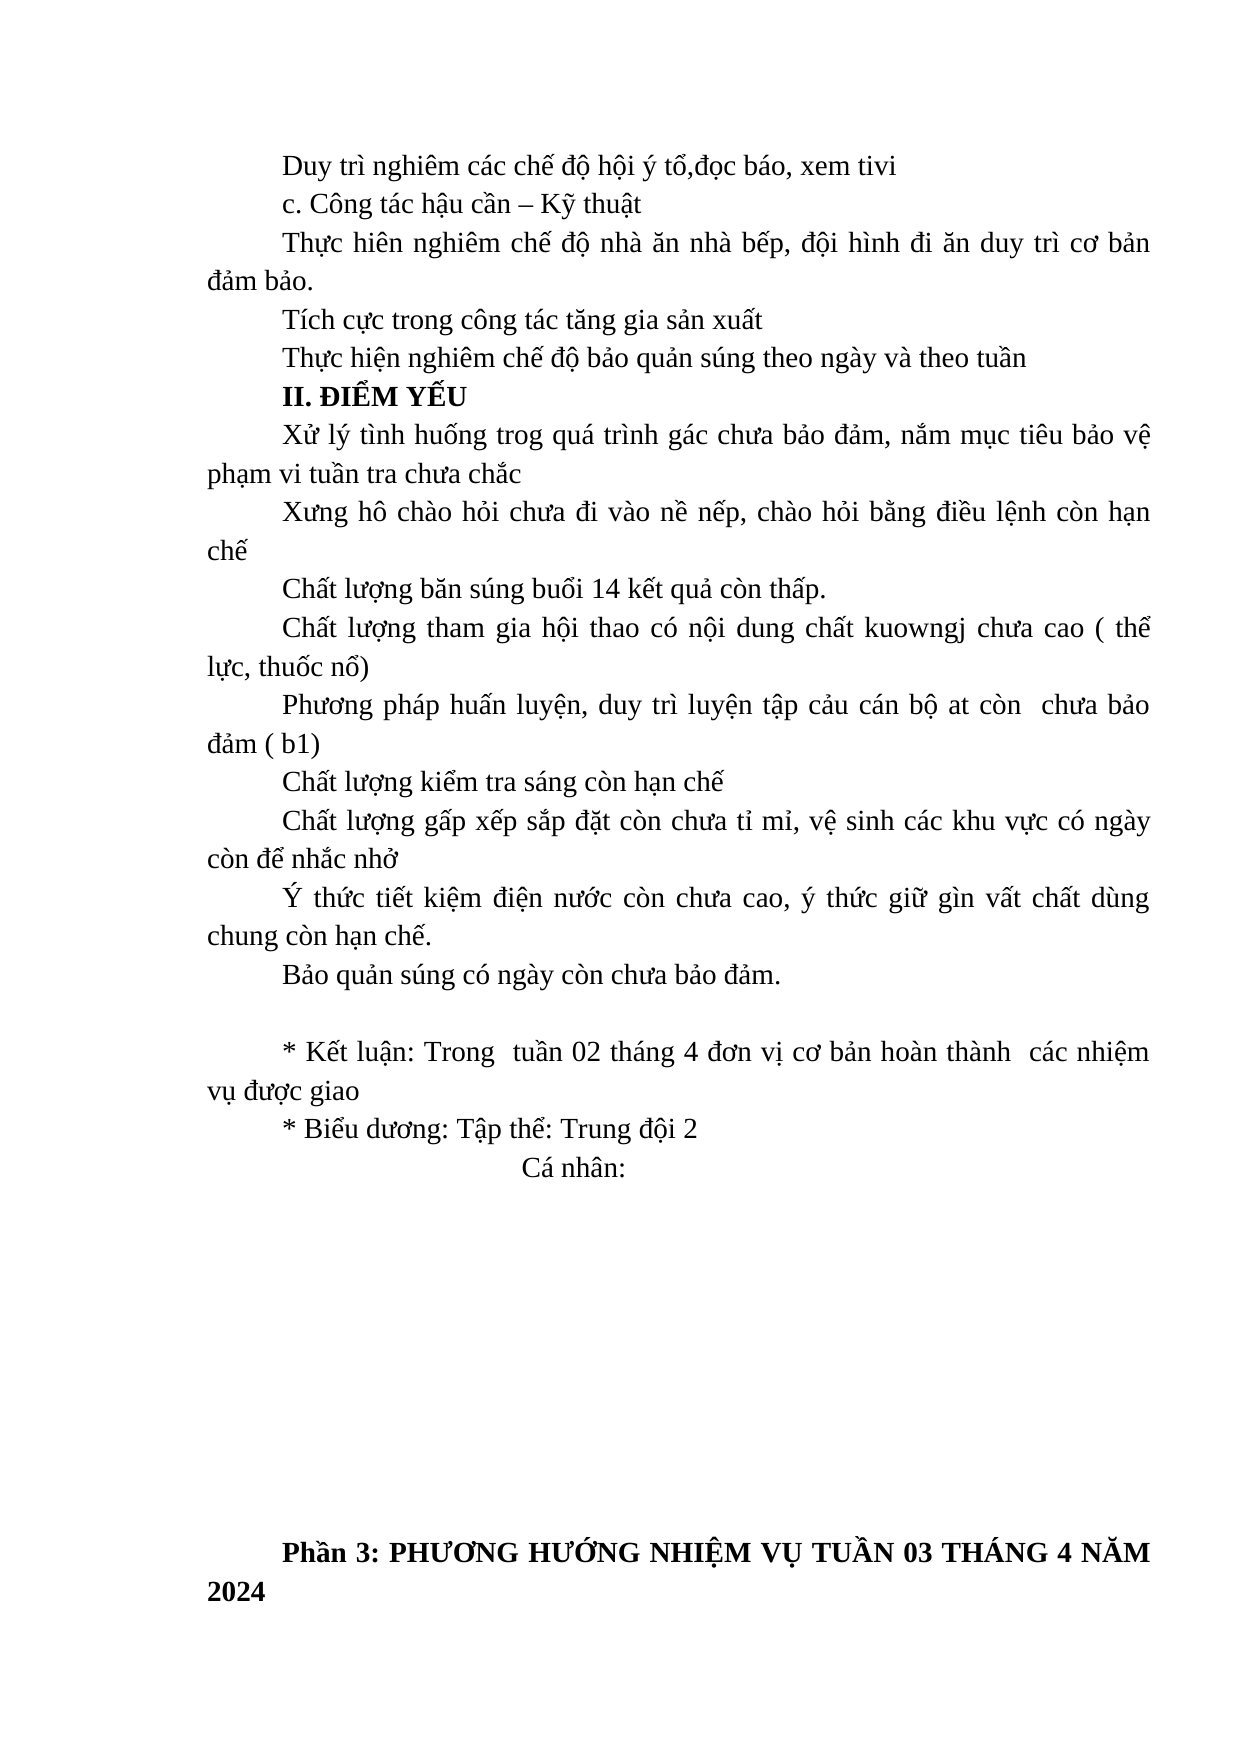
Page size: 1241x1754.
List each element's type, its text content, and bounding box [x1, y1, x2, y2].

text Chất lượng băn súng buổi 14 kết quả còn thấp. [207, 572, 1152, 605]
text * Kết luận: Trong tuần 02 tháng 4 đơn vị cơ bản hoàn thành các nhiệm vụ được giao [207, 1034, 1152, 1106]
text Bảo quản súng có ngày còn chưa bảo đảm. [207, 957, 1152, 991]
text Thực hiện nghiêm chế độ bảo quản súng theo ngày và theo tuần [207, 340, 1152, 374]
text * Biểu dương: Tập thể: Trung đội 2 [207, 1111, 1152, 1145]
text II. ĐIỂM YẾU [207, 379, 1152, 412]
text Chất lượng tham gia hội thao có nội dung chất kuowngj chưa cao ( thể lực, thuốc nổ) [207, 610, 1152, 682]
text Chất lượng gấp xếp sắp đặt còn chưa tỉ mỉ, vệ sinh các khu vực có ngày còn để nhắc nhở [207, 803, 1152, 875]
text Tích cực trong công tác tăng gia sản xuất [207, 302, 1152, 335]
text Phương pháp huấn luyện, duy trì luyện tập cảu cán bộ at còn chưa bảo đảm ( b1) [207, 687, 1152, 759]
text Phần 3: PHƯƠNG HƯỚNG NHIỆM VỤ TUẦN 03 THÁNG 4 NĂM 2024 [207, 1535, 1152, 1607]
text Xử lý tình huống trog quá trình gác chưa bảo đảm, nắm mục tiêu bảo vệ phạm vi tuần tra chưa chắc [207, 417, 1152, 489]
text Cá nhân: [207, 1150, 1152, 1183]
text Chất lượng kiểm tra sáng còn hạn chế [207, 764, 1152, 798]
text Xưng hô chào hỏi chưa đi vào nề nếp, chào hỏi bằng điều lệnh còn hạn chế [207, 494, 1152, 567]
text Ý thức tiết kiệm điện nước còn chưa cao, ý thức giữ gìn vất chất dùng chung còn hạn chế. [207, 880, 1152, 952]
text c. Công tác hậu cần – Kỹ thuật [207, 186, 1152, 220]
text Duy trì nghiêm các chế độ hội ý tổ,đọc báo, xem tivi [207, 148, 1152, 181]
text Thực hiên nghiêm chế độ nhà ăn nhà bếp, đội hình đi ăn duy trì cơ bản đảm bảo. [207, 225, 1152, 297]
